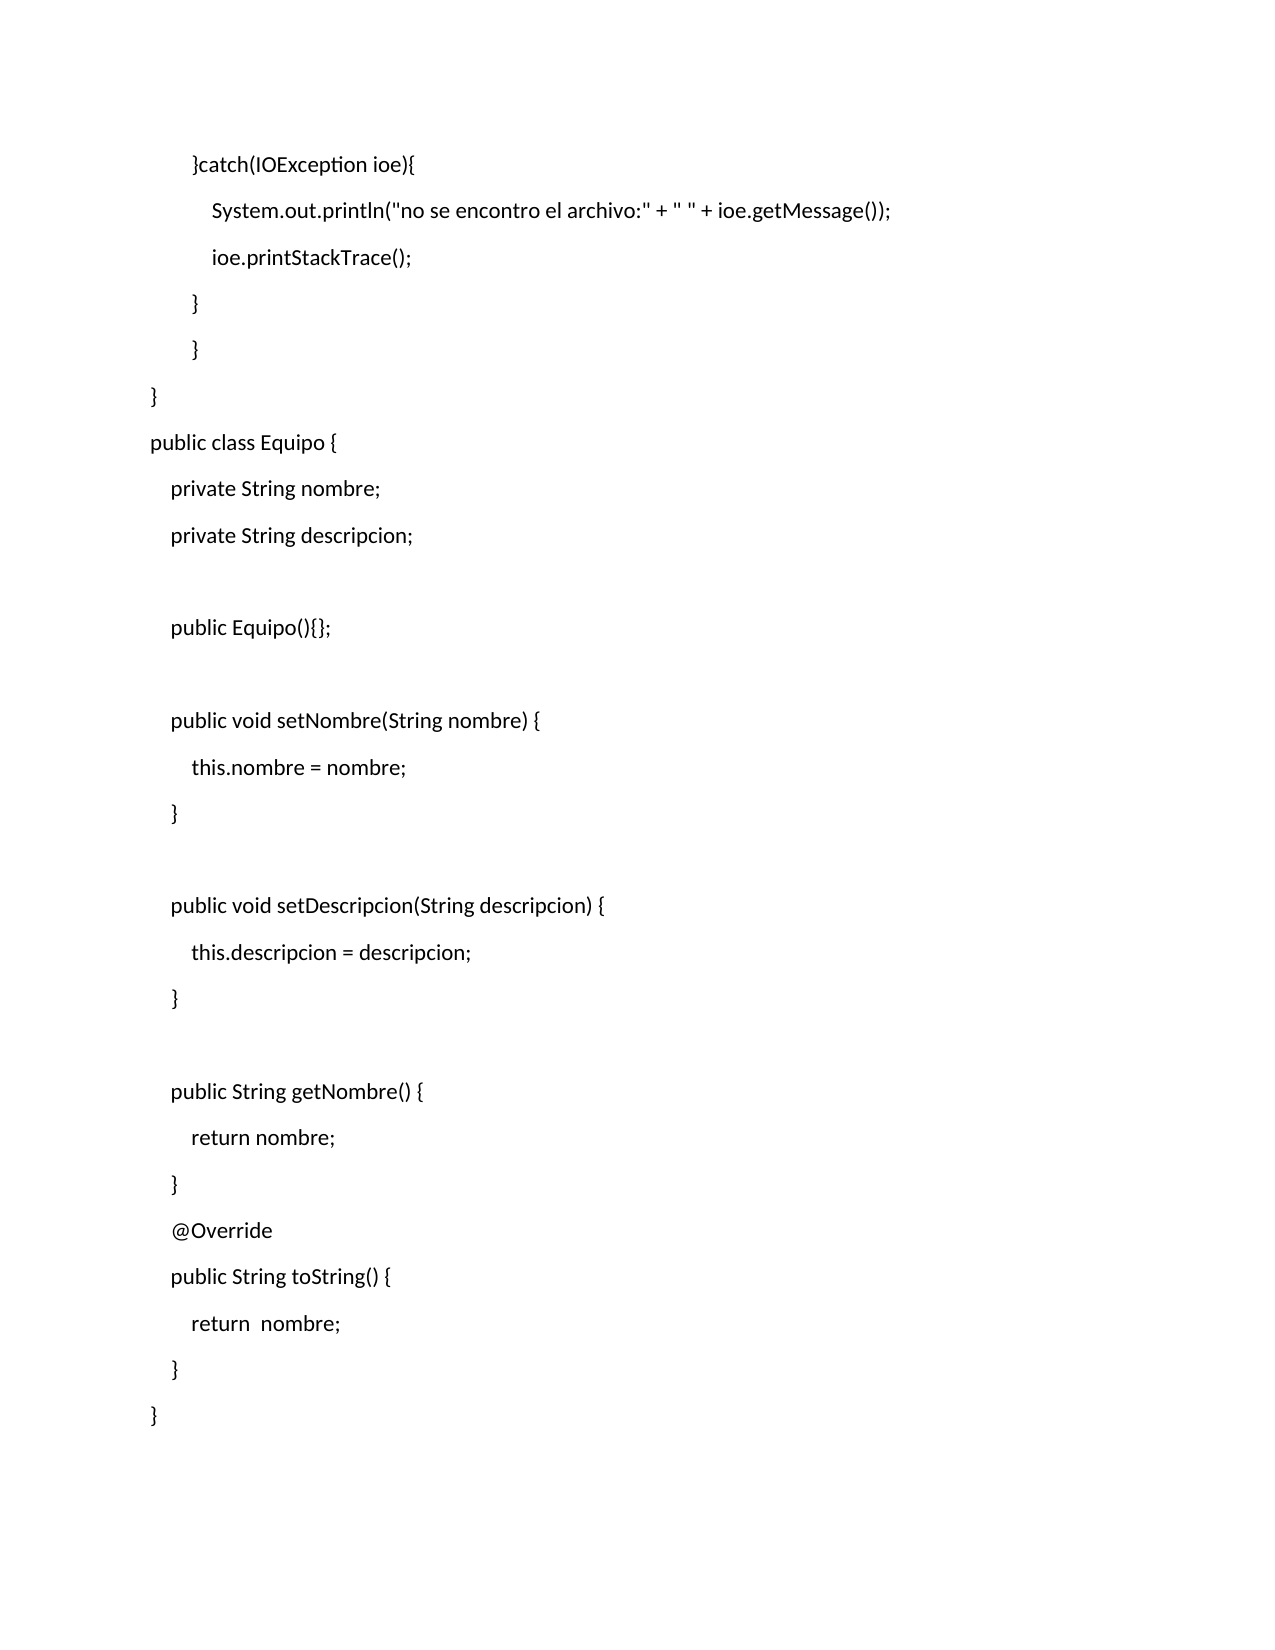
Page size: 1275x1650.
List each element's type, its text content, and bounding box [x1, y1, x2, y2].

text return nombre; [150, 1309, 1125, 1337]
text ioe.printStackTrace(); [150, 243, 1125, 271]
text @Override [150, 1216, 1125, 1244]
text } [150, 984, 1125, 1012]
text public class Equipo { [150, 428, 1125, 456]
text } [150, 1355, 1125, 1383]
text public void setNombre(String nombre) { [150, 706, 1125, 734]
text } [150, 289, 1125, 317]
text public String getNombre() { [150, 1077, 1125, 1105]
text } [150, 1402, 1125, 1429]
text }catch(IOException ioe){ [150, 150, 1125, 178]
text return nombre; [150, 1123, 1125, 1151]
text System.out.println("no se encontro el archivo:" + " " + ioe.getMessage()); [150, 196, 1125, 224]
text public void setDescripcion(String descripcion) { [150, 892, 1125, 920]
text } [150, 382, 1125, 410]
text this.nombre = nombre; [150, 753, 1125, 781]
text private String descripcion; [150, 521, 1125, 549]
text } [150, 799, 1125, 827]
text } [150, 335, 1125, 363]
text } [150, 1170, 1125, 1198]
text private String nombre; [150, 474, 1125, 502]
text this.descripcion = descripcion; [150, 938, 1125, 966]
text public Equipo(){}; [150, 613, 1125, 642]
text public String toString() { [150, 1262, 1125, 1291]
